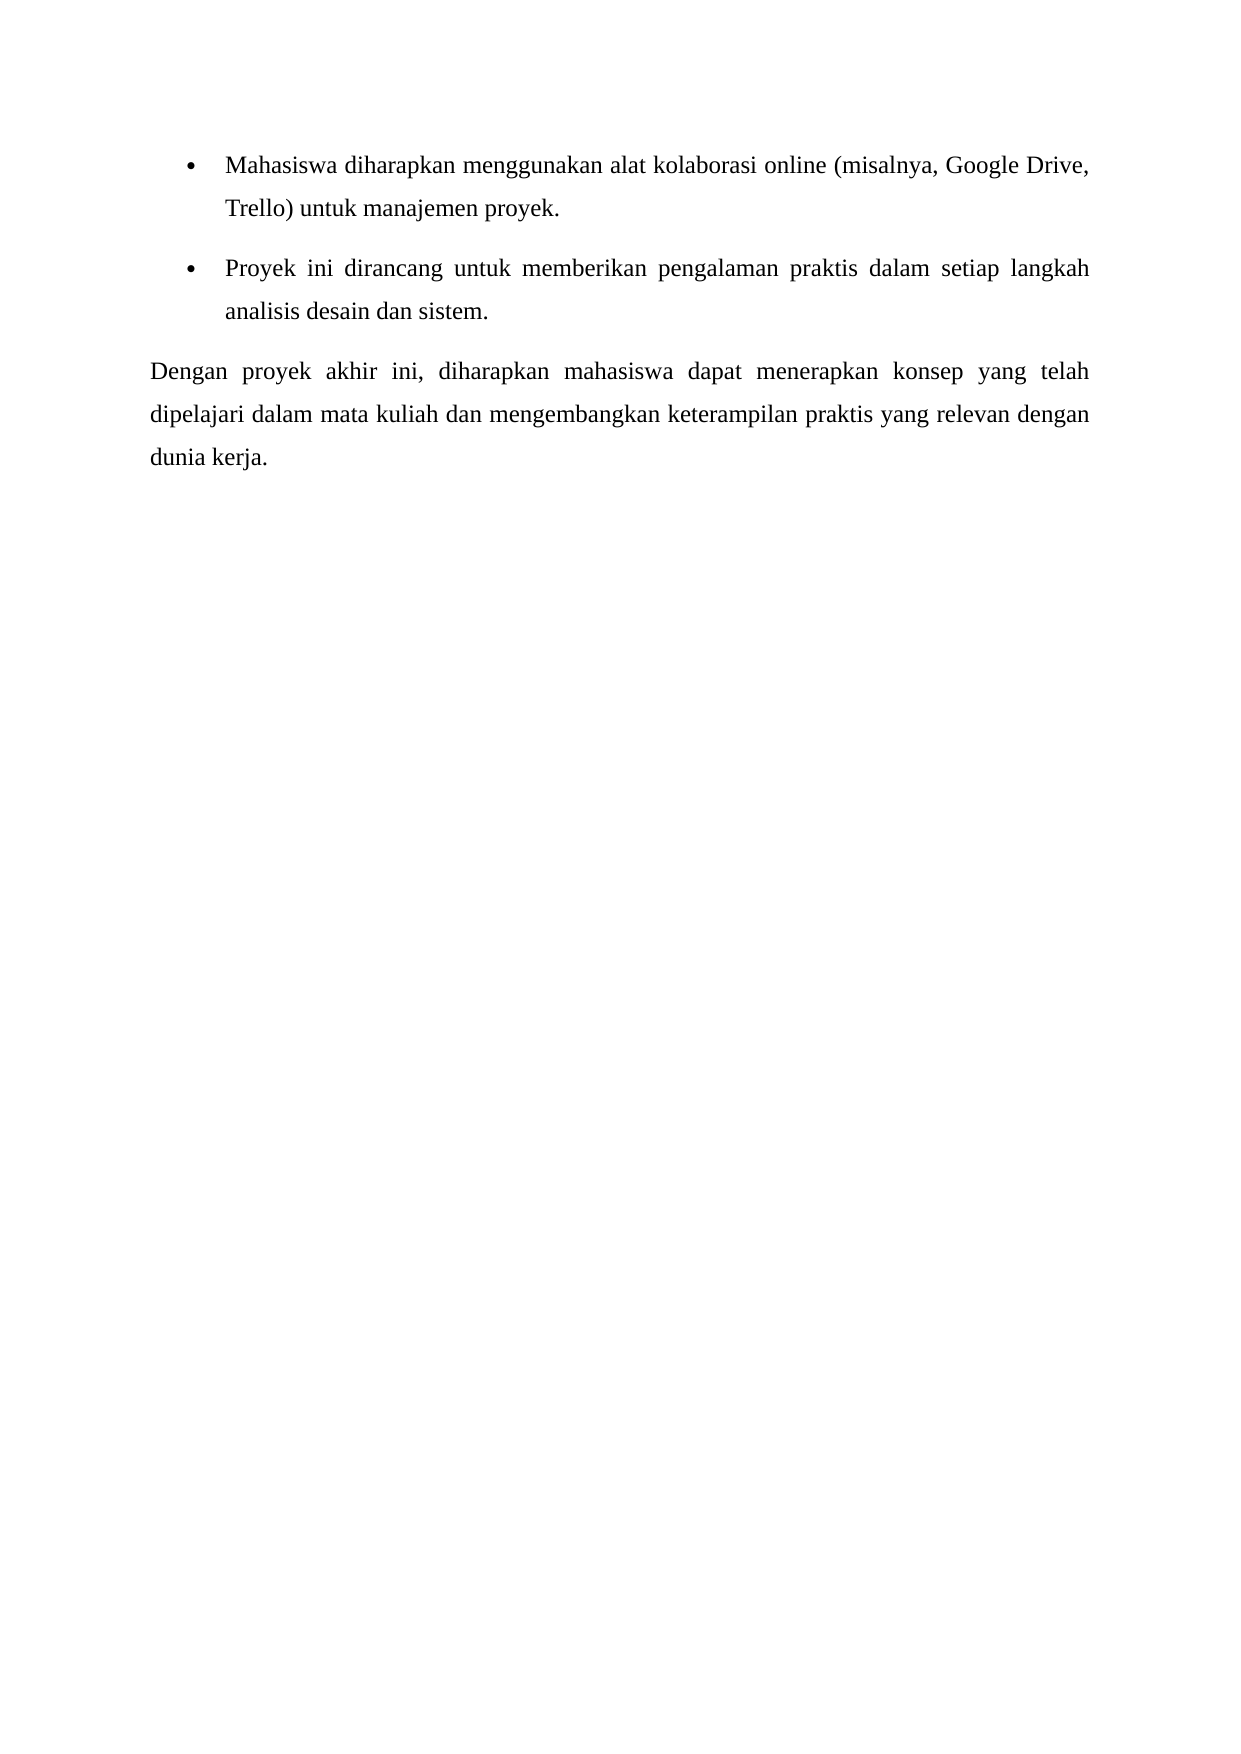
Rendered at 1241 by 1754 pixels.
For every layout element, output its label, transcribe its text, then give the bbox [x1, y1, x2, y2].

text Dengan proyek akhir ini, diharapkan mahasiswa dapat menerapkan konsep yang telah dipelajari dalam mata kuliah dan mengembangkan keterampilan praktis yang relevan dengan dunia kerja. [150, 356, 1090, 471]
list Mahasiswa diharapkan menggunakan alat kolaborasi online (misalnya, Google Drive, Trello) untuk manajemen proyek. [187, 150, 1090, 222]
list Proyek ini dirancang untuk memberikan pengalaman praktis dalam setiap langkah analisis desain dan sistem. [187, 253, 1090, 325]
